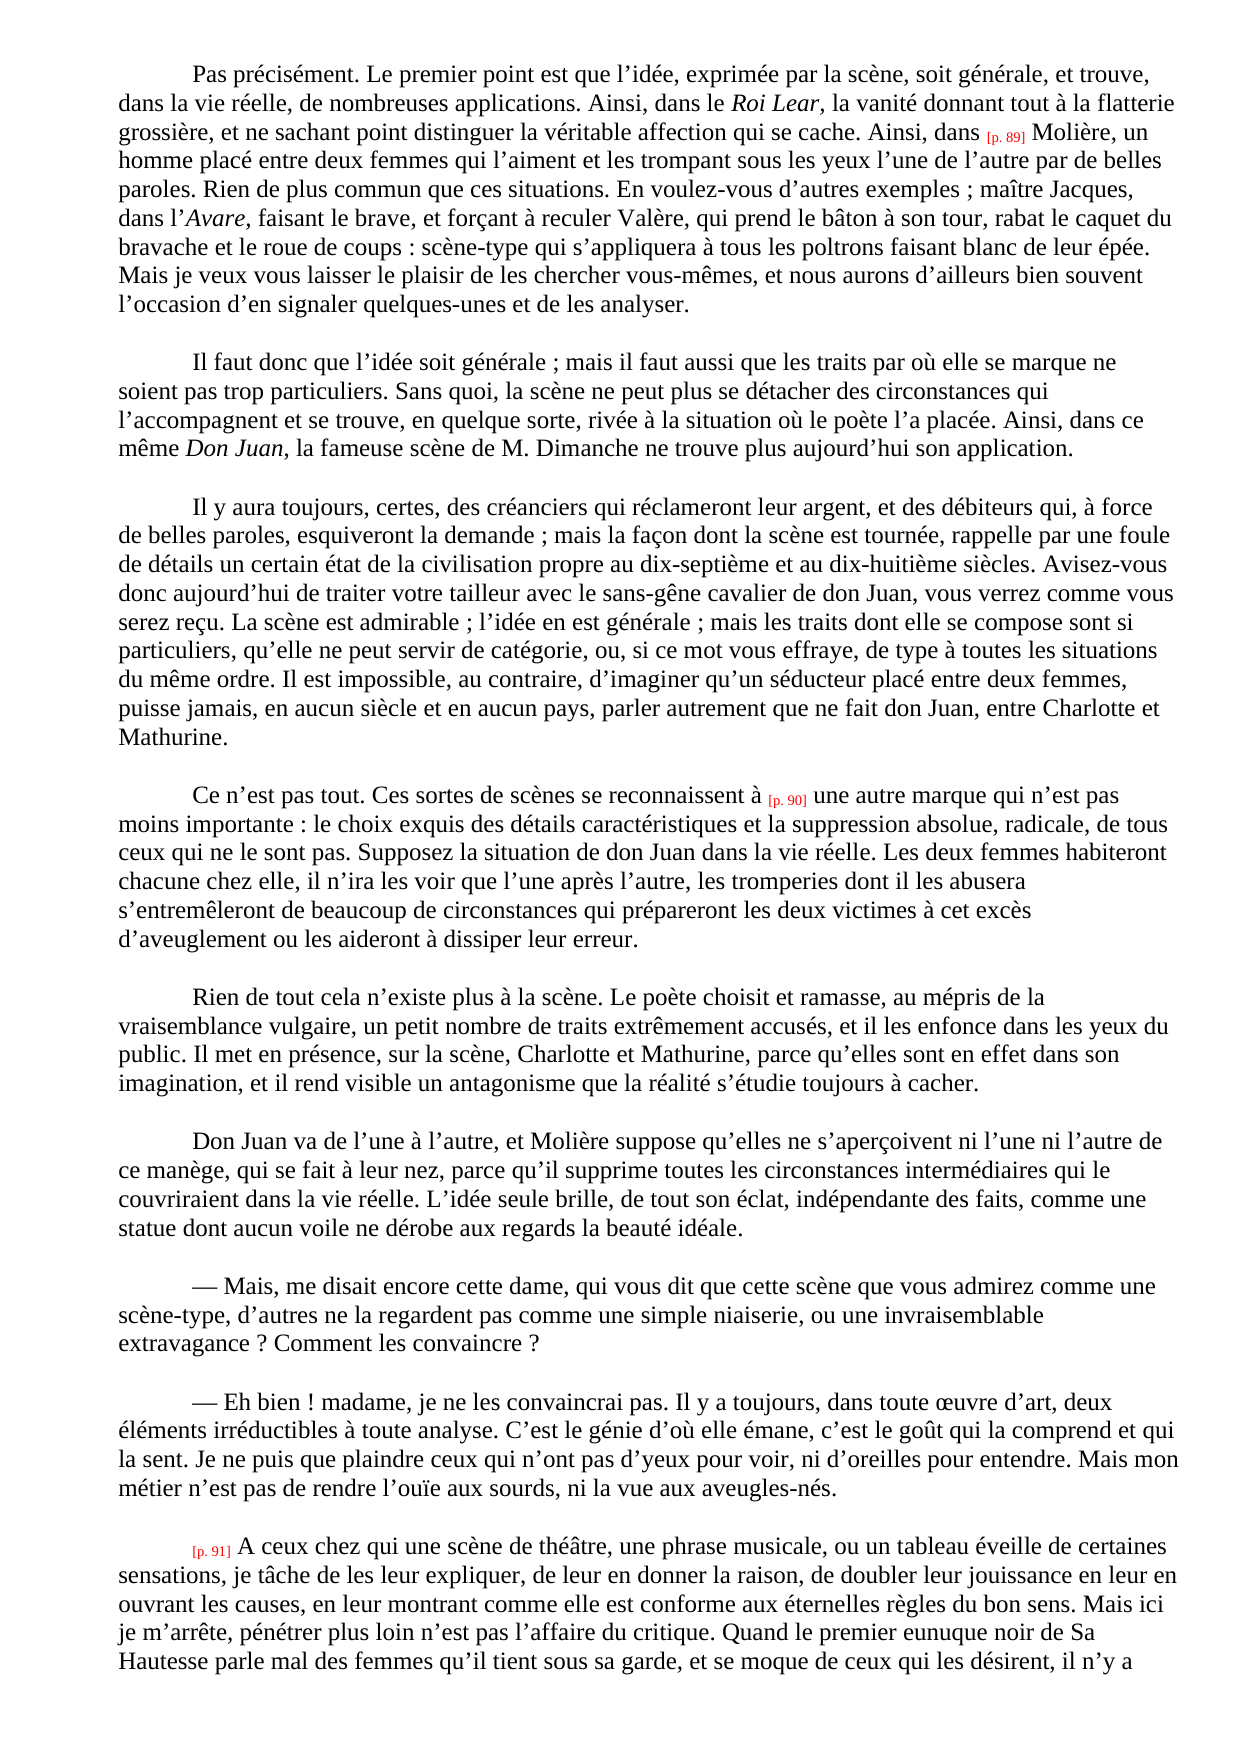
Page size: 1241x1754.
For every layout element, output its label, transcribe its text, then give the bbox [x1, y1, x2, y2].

text Il faut donc que l’idée soit générale ; mais il faut aussi que les traits par où elle se marque ne soient pas trop particuliers. Sans quoi, la scène ne peut plus se détacher des circonstances qui l’accompagnent et se trouve, en quelque sorte, rivée à la situation où le poète l’a placée. Ainsi, dans ce même Don Juan, la fameuse scène de M. Dimanche ne trouve plus aujourd’hui son application. [118, 347, 1181, 462]
text Rien de tout cela n’existe plus à la scène. Le poète choisit et ramasse, au mépris de la vraisemblance vulgaire, un petit nombre de traits extrêmement accusés, et il les enfonce dans les yeux du public. Il met en présence, sur la scène, Charlotte et Mathurine, parce qu’elles sont en effet dans son imagination, et il rend visible un antagonisme que la réalité s’étudie toujours à cacher. [118, 982, 1181, 1097]
text Don Juan va de l’une à l’autre, et Molière suppose qu’elles ne s’aperçoivent ni l’une ni l’autre de ce manège, qui se fait à leur nez, parce qu’il supprime toutes les circonstances intermédiaires qui le couvriraient dans la vie réelle. L’idée seule brille, de tout son éclat, indépendante des faits, comme une statue dont aucun voile ne dérobe aux regards la beauté idéale. [118, 1126, 1181, 1241]
text Il y aura toujours, certes, des créanciers qui réclameront leur argent, et des débiteurs qui, à force de belles paroles, esquiveront la demande ; mais la façon dont la scène est tournée, rappelle par une foule de détails un certain état de la civilisation propre au dix-septième et au dix-huitième siècles. Avisez-vous donc aujourd’hui de traiter votre tailleur avec le sans-gêne cavalier de don Juan, vous verrez comme vous serez reçu. La scène est admirable ; l’idée en est générale ; mais les traits dont elle se compose sont si particuliers, qu’elle ne peut servir de catégorie, ou, si ce mot vous effraye, de type à toutes les situations du même ordre. Il est impossible, au contraire, d’imaginer qu’un séducteur placé entre deux femmes, puisse jamais, en aucun siècle et en aucun pays, parler autrement que ne fait don Juan, entre Charlotte et Mathurine. [118, 492, 1181, 751]
text — Eh bien ! madame, je ne les convaincrai pas. Il y a toujours, dans toute œuvre d’art, deux éléments irréductibles à toute analyse. C’est le génie d’où elle émane, c’est le goût qui la comprend et qui la sent. Je ne puis que plaindre ceux qui n’ont pas d’yeux pour voir, ni d’oreilles pour entendre. Mais mon métier n’est pas de rendre l’ouïe aux sourds, ni la vue aux aveugles-nés. [118, 1387, 1181, 1502]
text Ce n’est pas tout. Ces sortes de scènes se reconnaissent à [p. 90] une autre marque qui n’est pas moins importante : le choix exquis des détails caractéristiques et la suppression absolue, radicale, de tous ceux qui ne le sont pas. Supposez la situation de don Juan dans la vie réelle. Les deux femmes habiteront chacune chez elle, il n’ira les voir que l’une après l’autre, les tromperies dont il les abusera s’entremêleront de beaucoup de circonstances qui prépareront les deux victimes à cet excès d’aveuglement ou les aideront à dissiper leur erreur. [118, 780, 1181, 952]
text Pas précisément. Le premier point est que l’idée, exprimée par la scène, soit générale, et trouve, dans la vie réelle, de nombreuses applications. Ainsi, dans le Roi Lear, la vanité donnant tout à la flatterie grossière, et ne sachant point distinguer la véritable affection qui se cache. Ainsi, dans [p. 89] Molière, un homme placé entre deux femmes qui l’aiment et les trompant sous les yeux l’une de l’autre par de belles paroles. Rien de plus commun que ces situations. En voulez-vous d’autres exemples ; maître Jacques, dans l’Avare, faisant le brave, et forçant à reculer Valère, qui prend le bâton à son tour, rabat le caquet du bravache et le roue de coups : scène-type qui s’appliquera à tous les poltrons faisant blanc de leur épée. Mais je veux vous laisser le plaisir de les chercher vous-mêmes, et nous aurons d’ailleurs bien souvent l’occasion d’en signaler quelques-unes et de les analyser. [118, 59, 1181, 318]
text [118, 1531, 1181, 1675]
text — Mais, me disait encore cette dame, qui vous dit que cette scène que vous admirez comme une scène-type, d’autres ne la regardent pas comme une simple niaiserie, ou une invraisemblable extravagance ? Comment les convaincre ? [118, 1271, 1181, 1357]
